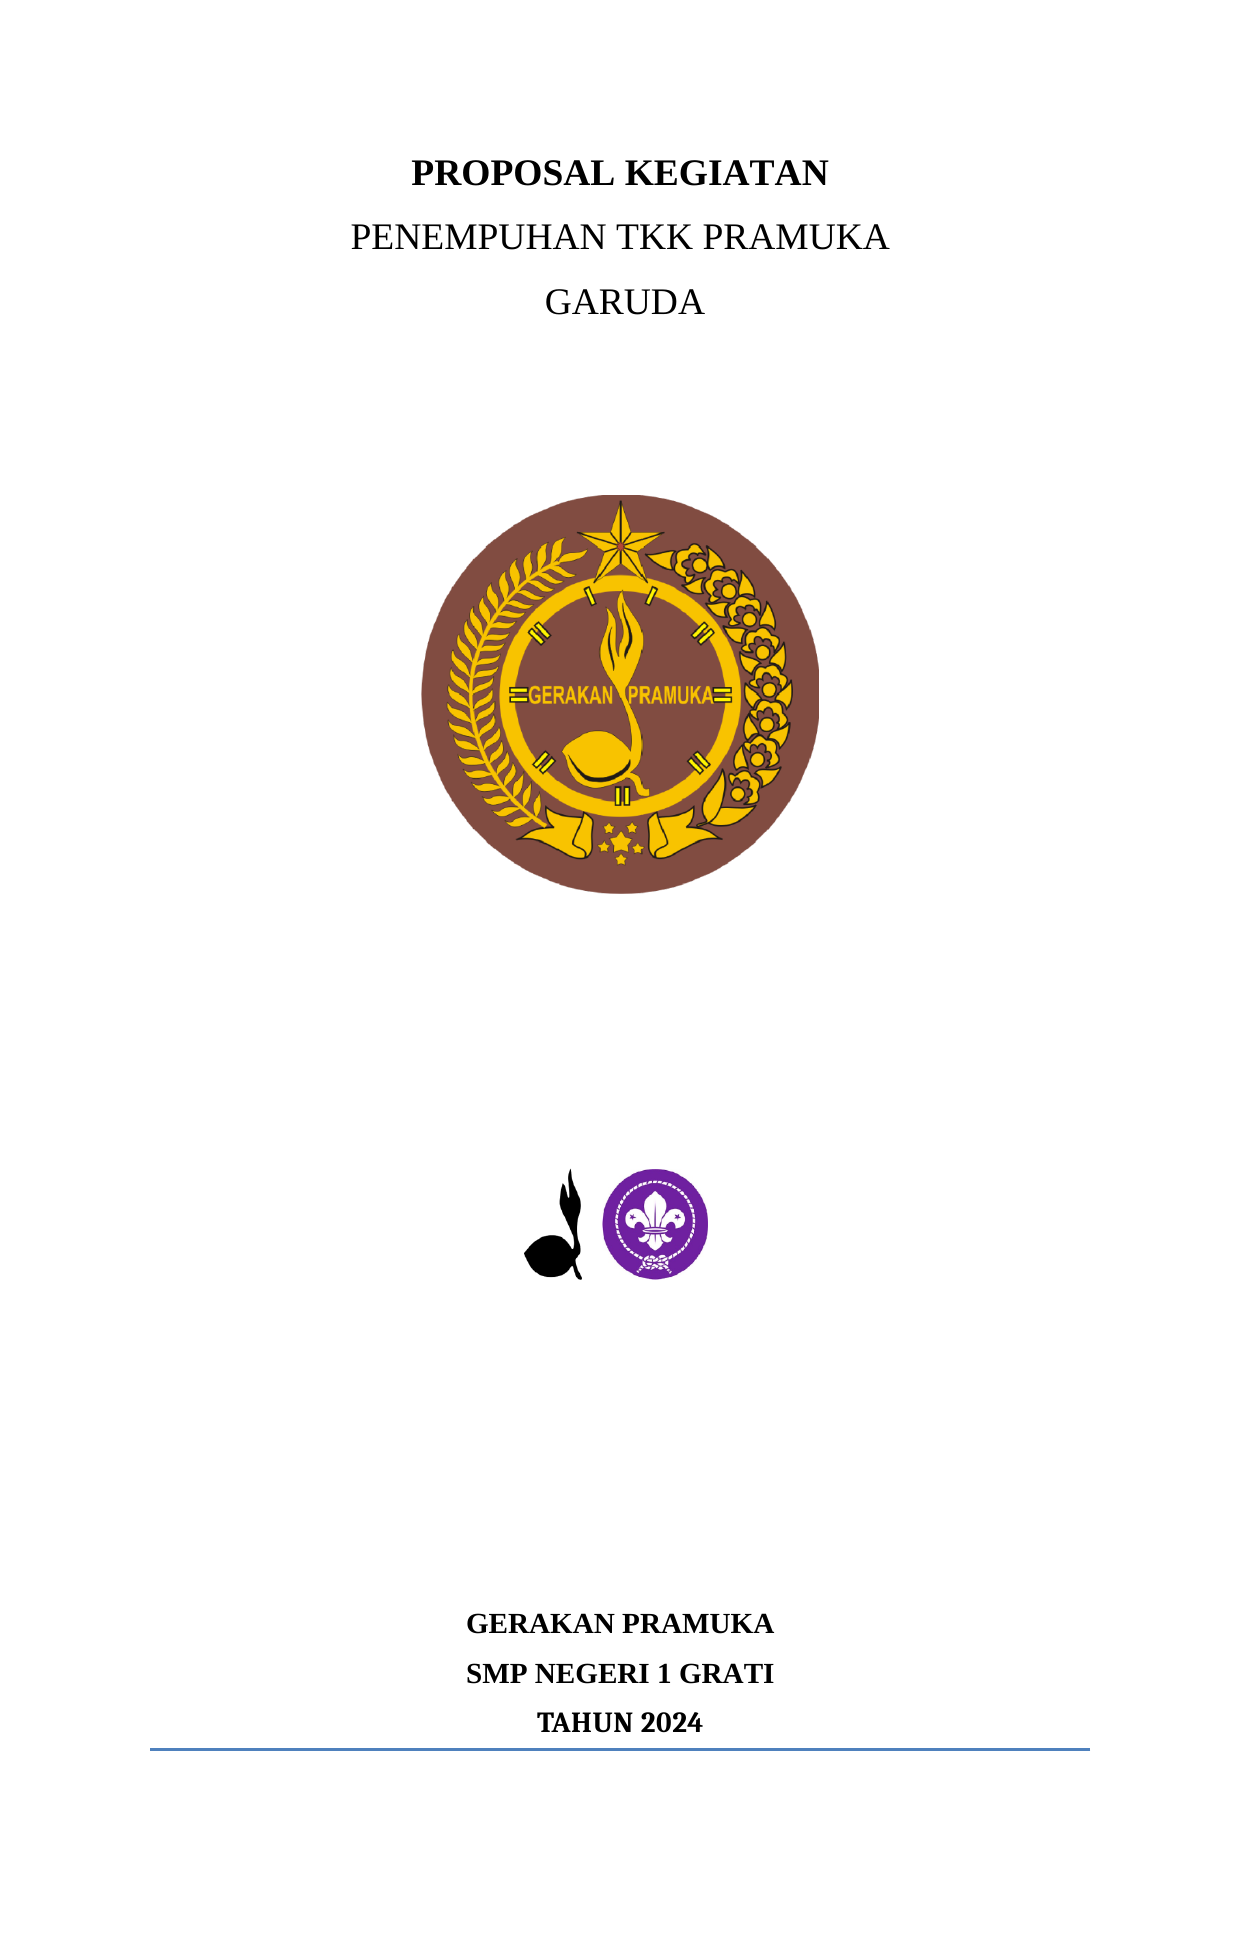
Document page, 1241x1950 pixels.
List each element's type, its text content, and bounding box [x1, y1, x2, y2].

picture [421, 495, 819, 894]
text PENEMPUHAN TKK PRAMUKA [150, 215, 1090, 258]
picture [494, 1158, 746, 1291]
text SMP NEGERI 1 GRATI [150, 1656, 1090, 1690]
text GERAKAN PRAMUKA [150, 1606, 1090, 1639]
text PROPOSAL KEGIATAN [150, 150, 1090, 193]
title TAHUN 2024 [150, 1707, 1090, 1748]
text GARUDA [150, 279, 1090, 322]
